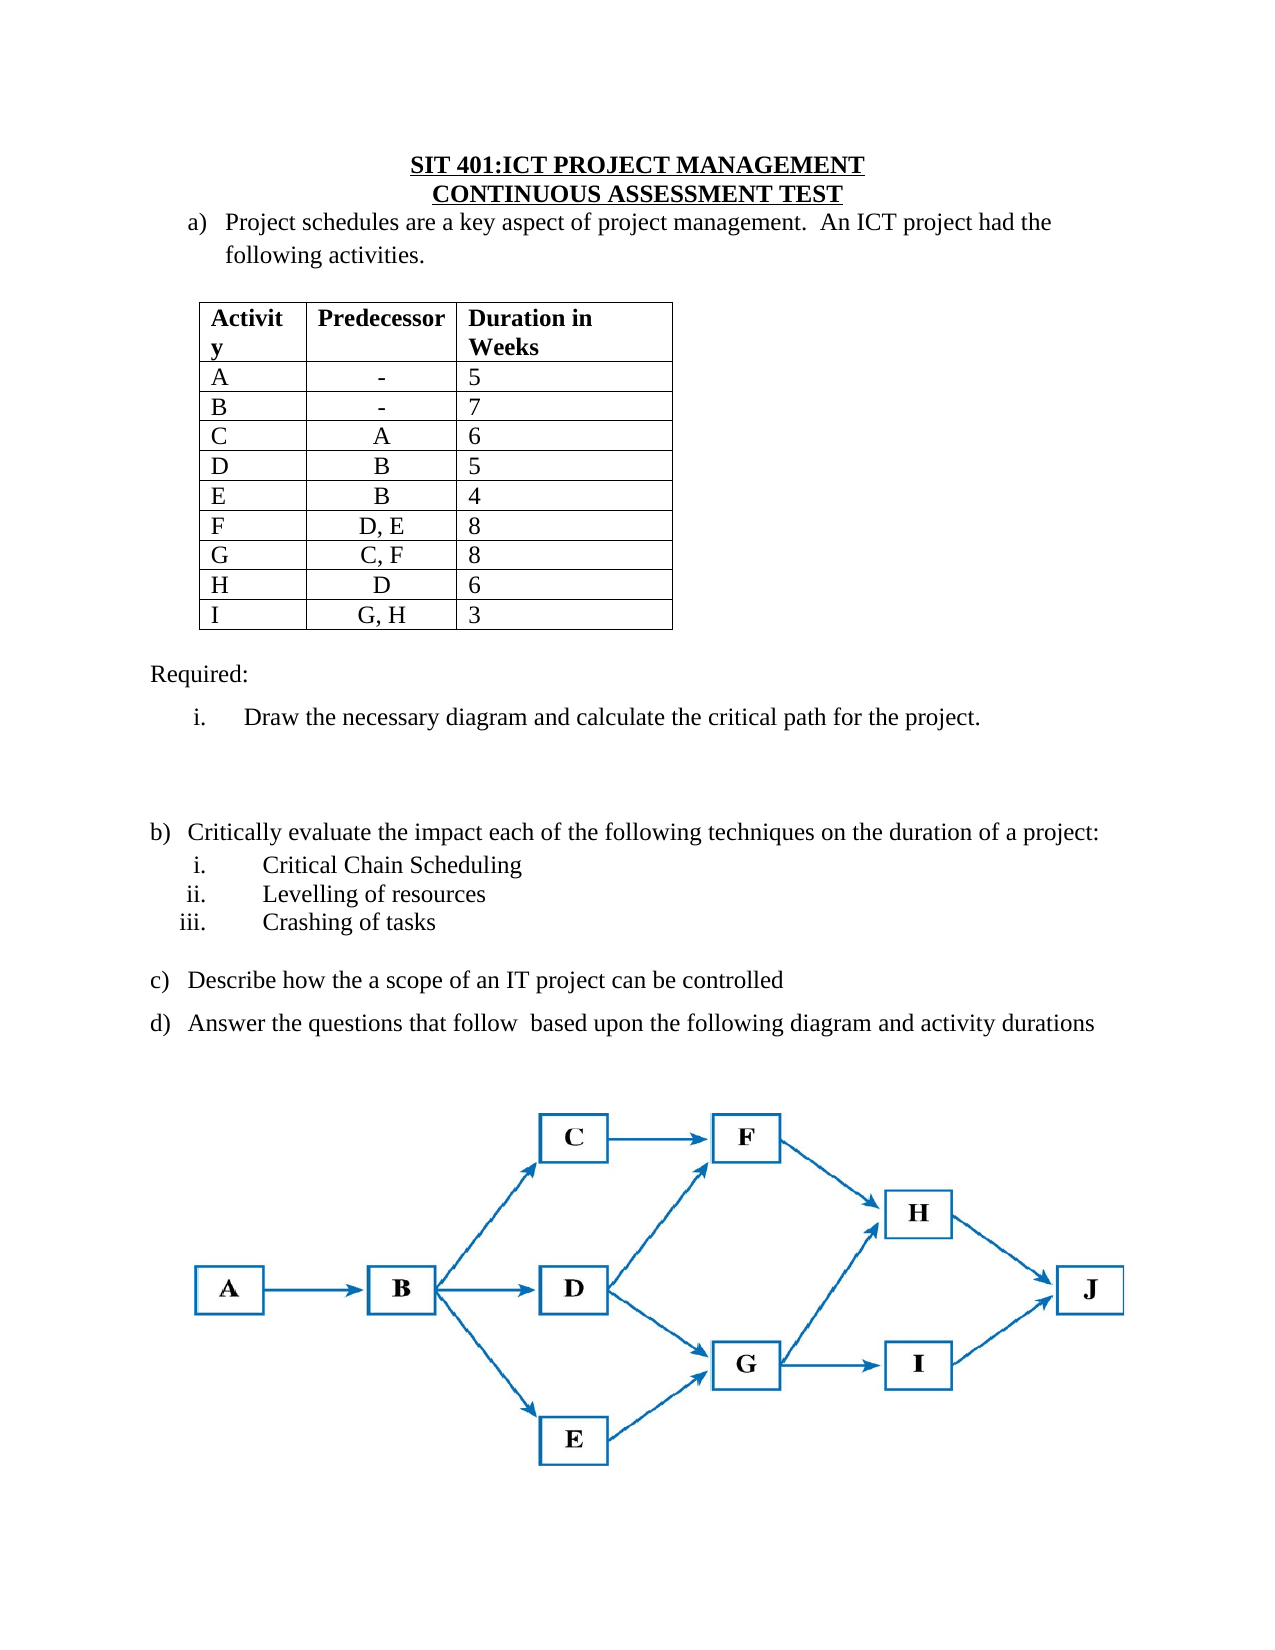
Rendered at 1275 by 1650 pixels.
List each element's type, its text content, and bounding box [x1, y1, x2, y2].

list Critical Chain Scheduling [206, 850, 1125, 879]
table_cell 6 [457, 421, 672, 450]
table_cell I [200, 600, 306, 629]
table_cell H [200, 570, 306, 599]
table_cell - [307, 392, 456, 420]
list Crashing of tasks [206, 907, 1125, 936]
table_cell B [307, 481, 456, 510]
table_cell D [200, 451, 306, 480]
table_cell B [200, 392, 306, 420]
table_cell 3 [457, 600, 672, 629]
table_header Predecessor [307, 303, 456, 361]
table_cell C, F [307, 541, 456, 569]
table_cell D [307, 570, 456, 599]
table_cell 8 [457, 541, 672, 569]
table_cell A [200, 362, 306, 391]
table_cell 8 [457, 511, 672, 539]
table_cell D, E [307, 511, 456, 539]
list Answer the questions that follow based upon the following diagram and activity durations [150, 1008, 1125, 1037]
table_cell B [307, 451, 456, 480]
list Project schedules are a key aspect of project management. An ICT project had the following activities. [187, 207, 1125, 269]
table_cell 6 [457, 570, 672, 599]
list Describe how the a scope of an IT project can be controlled [150, 965, 1125, 994]
table_header Duration in Weeks [457, 303, 672, 361]
table_cell 4 [457, 481, 672, 510]
list Critically evaluate the impact each of the following techniques on the duration of a project: [150, 817, 1125, 846]
table_cell F [200, 511, 306, 539]
table_cell 5 [457, 451, 672, 480]
table_cell G, H [307, 600, 456, 629]
table_cell 5 [457, 362, 672, 391]
picture [150, 1113, 1125, 1479]
table_cell 7 [457, 392, 672, 420]
table_cell - [307, 362, 456, 391]
text Required: [150, 659, 1125, 687]
list Draw the necessary diagram and calculate the critical path for the project. [206, 702, 1125, 774]
table_cell C [200, 421, 306, 450]
table_cell G [200, 541, 306, 569]
list Levelling of resources [206, 879, 1125, 907]
text SIT 401:ICT PROJECT MANAGEMENT [150, 150, 1125, 179]
table_cell E [200, 481, 306, 510]
table_cell A [307, 421, 456, 450]
text CONTINUOUS ASSESSMENT TEST [150, 179, 1125, 207]
table_header Activity [200, 303, 306, 361]
